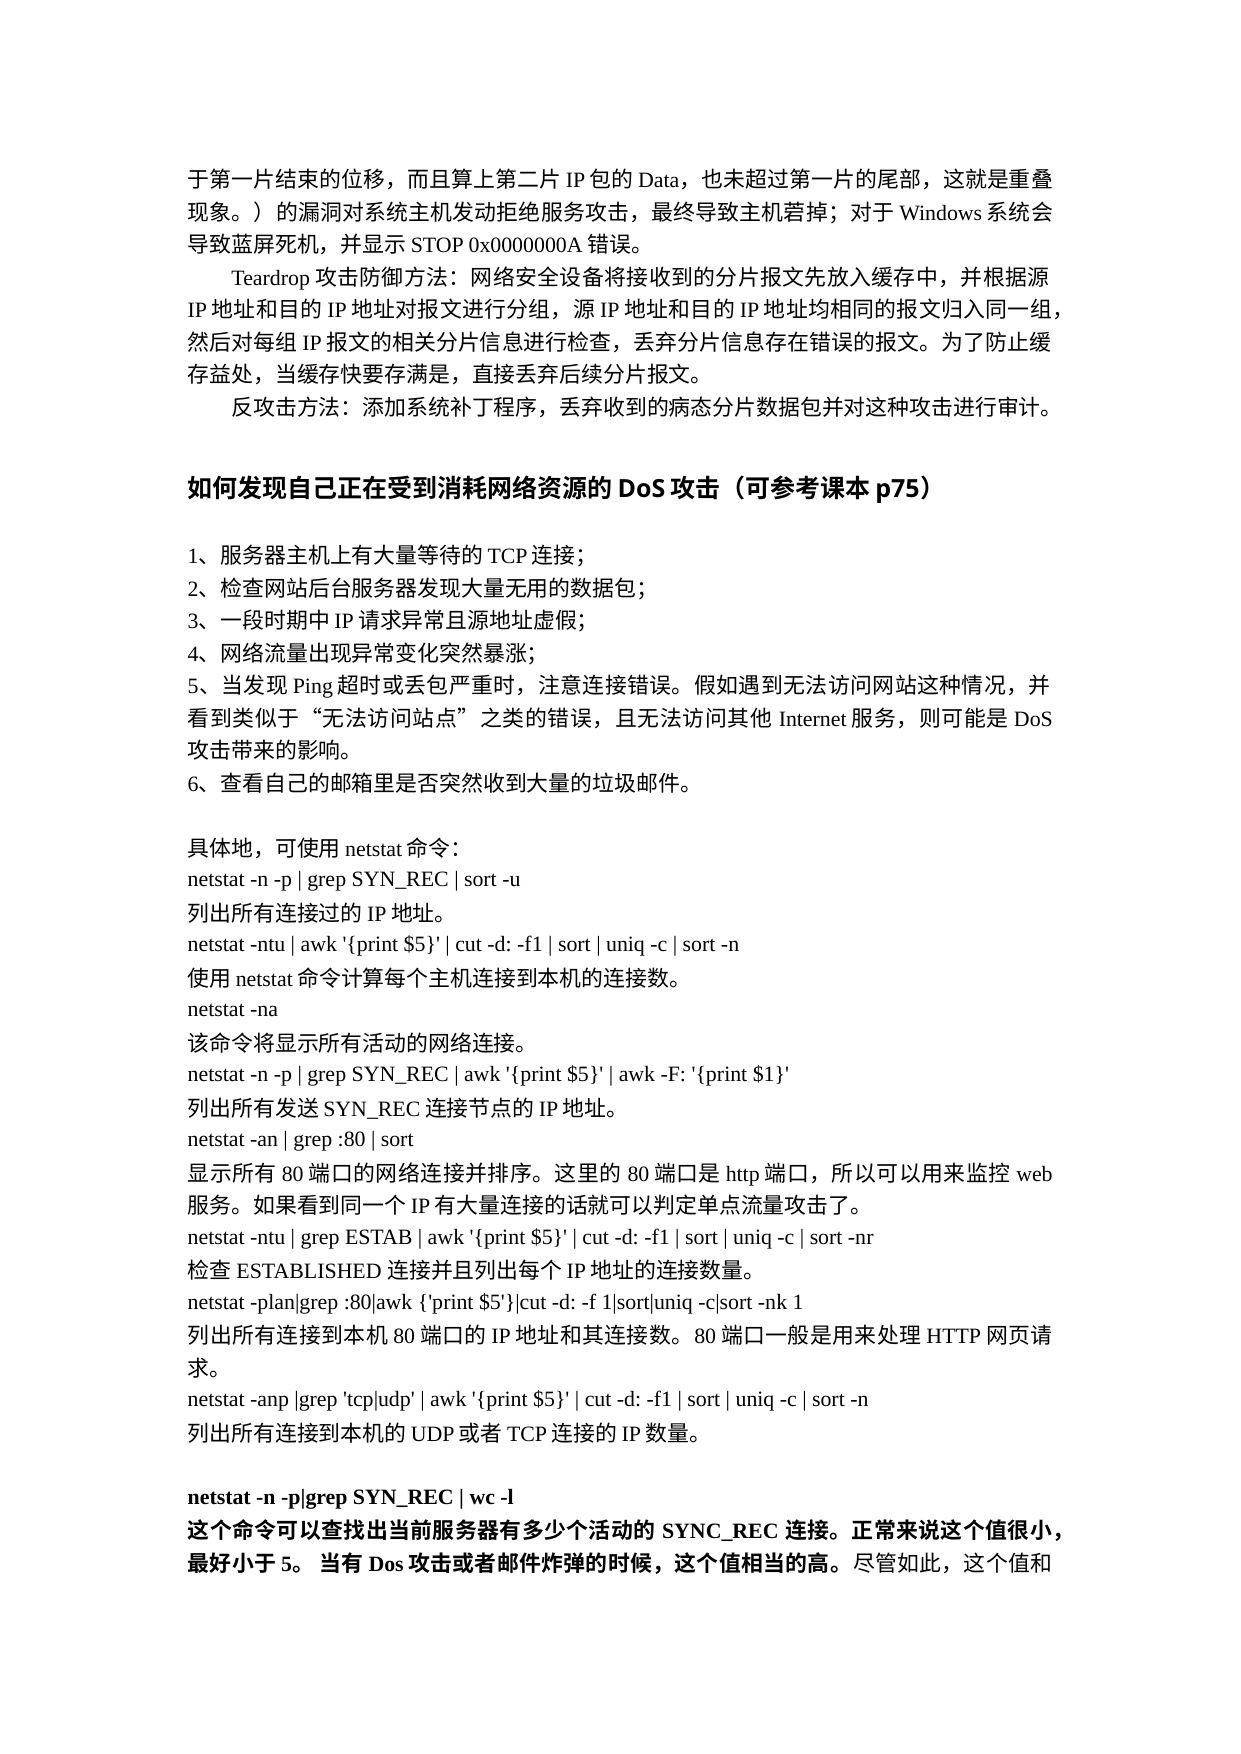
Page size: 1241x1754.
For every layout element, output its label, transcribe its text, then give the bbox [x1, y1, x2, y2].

text netstat -an | grep :80 | sort [187, 1123, 1053, 1155]
text 列出所有连接过的IP地址。 [187, 895, 1053, 928]
text netstat -ntu | awk '{print $5}' | cut -d: -f1 | sort | uniq -c | sort -n [187, 928, 1053, 960]
text netstat -ntu | grep ESTAB | awk '{print $5}' | cut -d: -f1 | sort | uniq -c | sort -nr [187, 1220, 1053, 1253]
text 显示所有80端口的网络连接并排序。这里的80端口是http端口，所以可以用来监控web服务。如果看到同一个IP有大量连接的话就可以判定单点流量攻击了。 [187, 1155, 1053, 1220]
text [187, 162, 1053, 259]
text Teardrop攻击防御方法：网络安全设备将接收到的分片报文先放入缓存中，并根据源IP地址和目的IP地址对报文进行分组，源IP地址和目的IP地址均相同的报文归入同一组，然后对每组IP报文的相关分片信息进行检查，丢弃分片信息存在错误的报文。为了防止缓存益处，当缓存快要存满是，直接丢弃后续分片报文。 [187, 259, 1053, 389]
text netstat -n -p|grep SYN_REC | wc -l [187, 1480, 1053, 1513]
text 列出所有连接到本机的UDP或者TCP连接的IP数量。 [187, 1415, 1053, 1448]
text 列出所有发送SYN_REC连接节点的IP地址。 [187, 1090, 1053, 1123]
text 具体地，可使用netstat命令： [187, 830, 1053, 863]
text 2、检查网站后台服务器发现大量无用的数据包； [187, 570, 1053, 603]
text netstat -n -p | grep SYN_REC | awk '{print $5}' | awk -F: '{print $1}' [187, 1058, 1053, 1090]
text 1、服务器主机上有大量等待的TCP连接； [187, 538, 1053, 570]
text 反攻击方法：添加系统补丁程序，丢弃收到的病态分片数据包并对这种攻击进行审计。 [187, 389, 1053, 422]
text 该命令将显示所有活动的网络连接。 [187, 1025, 1053, 1058]
text 使用netstat命令计算每个主机连接到本机的连接数。 [187, 960, 1053, 993]
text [187, 1513, 1053, 1578]
text netstat -n -p | grep SYN_REC | sort -u [187, 863, 1053, 895]
text netstat -anp |grep 'tcp|udp' | awk '{print $5}' | cut -d: -f1 | sort | uniq -c | sort -n [187, 1383, 1053, 1415]
text 4、网络流量出现异常变化突然暴涨； [187, 635, 1053, 668]
text 如何发现自己正在受到消耗网络资源的DoS攻击（可参考课本p75） [187, 454, 1053, 519]
text netstat -plan|grep :80|awk {'print $5'}|cut -d: -f 1|sort|uniq -c|sort -nk 1 [187, 1285, 1053, 1318]
text 5、当发现Ping超时或丢包严重时，注意连接错误。假如遇到无法访问网站这种情况，并看到类似于“无法访问站点”之类的错误，且无法访问其他Internet服务，则可能是DoS攻击带来的影响。 [187, 668, 1053, 765]
text 3、一段时期中IP请求异常且源地址虚假； [187, 603, 1053, 635]
text 检查 ESTABLISHED 连接并且列出每个IP地址的连接数量。 [187, 1253, 1053, 1285]
text 6、查看自己的邮箱里是否突然收到大量的垃圾邮件。 [187, 765, 1053, 798]
text netstat -na [187, 993, 1053, 1025]
text 列出所有连接到本机80端口的IP地址和其连接数。80端口一般是用来处理HTTP网页请求。 [187, 1318, 1053, 1383]
